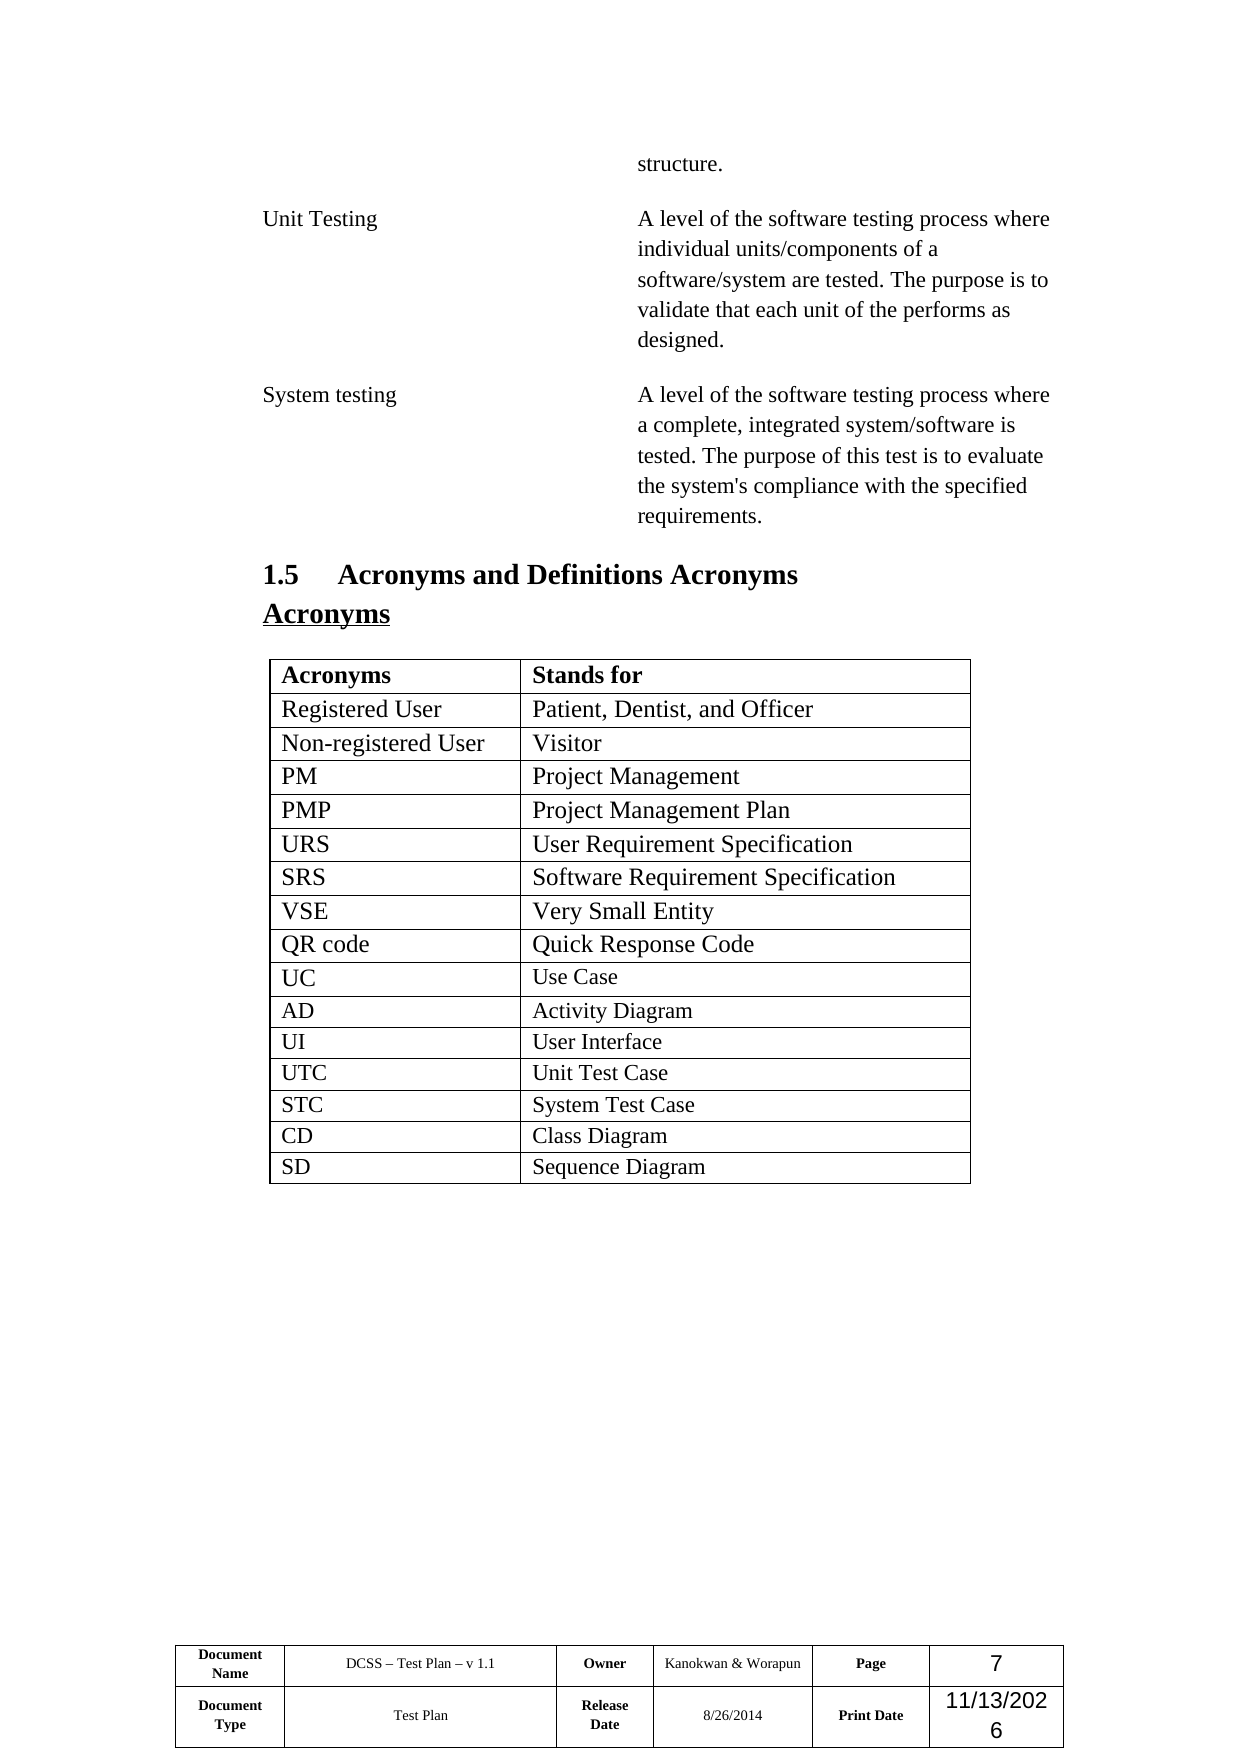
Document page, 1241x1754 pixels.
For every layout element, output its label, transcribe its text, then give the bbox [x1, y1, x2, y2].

table_cell UI [271, 1028, 520, 1058]
table_cell URS [271, 829, 520, 861]
table_cell User Interface [521, 1028, 970, 1058]
table_cell Sequence Diagram [521, 1153, 970, 1183]
table_cell Registered User [271, 694, 520, 727]
table_cell AD [271, 997, 520, 1027]
table_cell Unit Test Case [521, 1059, 970, 1089]
table_cell Activity Diagram [521, 997, 970, 1027]
table_cell QR code [271, 930, 520, 962]
table_cell Class Diagram [521, 1122, 970, 1152]
table_cell Use Case [521, 963, 970, 996]
table_cell SRS [271, 862, 520, 895]
table_cell UTC [271, 1059, 520, 1089]
table_cell Project Management Plan [521, 795, 970, 828]
table_cell PMP [271, 795, 520, 828]
table_cell Quick Response Code [521, 930, 970, 962]
table_cell User Requirement Specification [521, 829, 970, 861]
table_cell STC [271, 1091, 520, 1121]
table_header Stands for [521, 660, 970, 693]
table_cell VSE [271, 896, 520, 928]
subtitle 1.5 Acronyms and Definitions Acronyms [187, 557, 1053, 591]
table_cell SD [271, 1153, 520, 1183]
table_cell System Test Case [521, 1091, 970, 1121]
text System testing A level of the software testing process where a complete, integrated system/software is tested. The purpose of this test is to evaluate the system's compliance with the specified requirements. [262, 381, 1053, 528]
table_header Acronyms [271, 660, 520, 693]
table_cell Non-registered User [271, 728, 520, 760]
table_cell CD [271, 1122, 520, 1152]
text Black box testing Process, device or system that focus on input, output and transfer characteristics without knowledge about it internal structure. [262, 150, 1053, 176]
table_cell Visitor [521, 728, 970, 760]
table_cell Project Management [521, 761, 970, 794]
table_cell Software Requirement Specification [521, 862, 970, 895]
text Acronyms [262, 596, 1053, 629]
table_cell PM [271, 761, 520, 794]
table_cell Patient, Dentist, and Officer [521, 694, 970, 727]
text Unit Testing A level of the software testing process where individual units/components of a software/system are tested. The purpose is to validate that each unit of the performs as designed. [262, 205, 1053, 352]
table_cell UC [271, 963, 520, 996]
table_cell Very Small Entity [521, 896, 970, 928]
